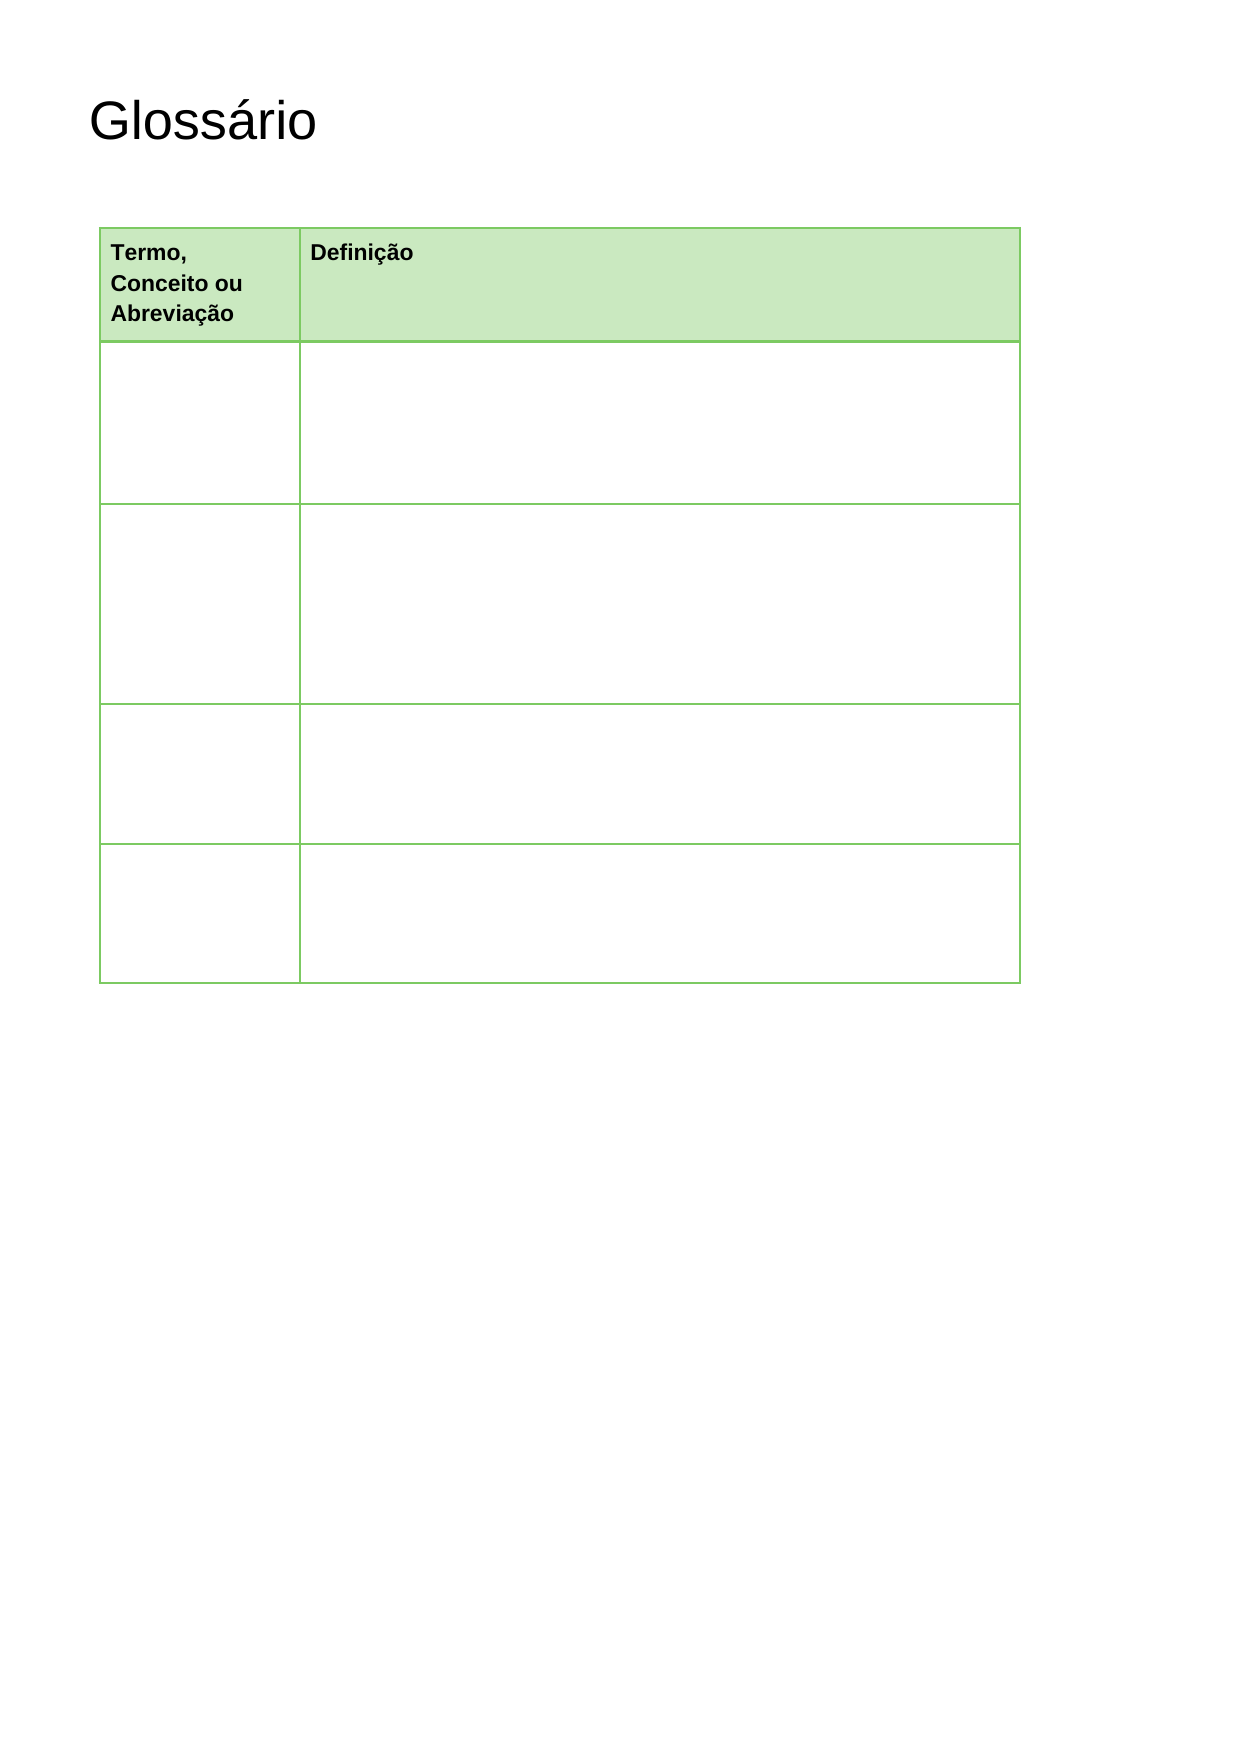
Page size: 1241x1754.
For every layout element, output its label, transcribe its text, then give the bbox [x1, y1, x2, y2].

table_cell [101, 505, 299, 703]
table_cell [301, 705, 1019, 842]
table_header Termo, Conceito ou Abreviação [101, 229, 299, 340]
table_cell [101, 845, 299, 982]
table_cell [301, 505, 1019, 703]
table_cell [301, 845, 1019, 982]
table_cell [101, 343, 299, 503]
table_header Definição [301, 229, 1019, 340]
table_cell [101, 705, 299, 842]
title Glossário [88, 88, 1090, 151]
table_cell [301, 343, 1019, 503]
